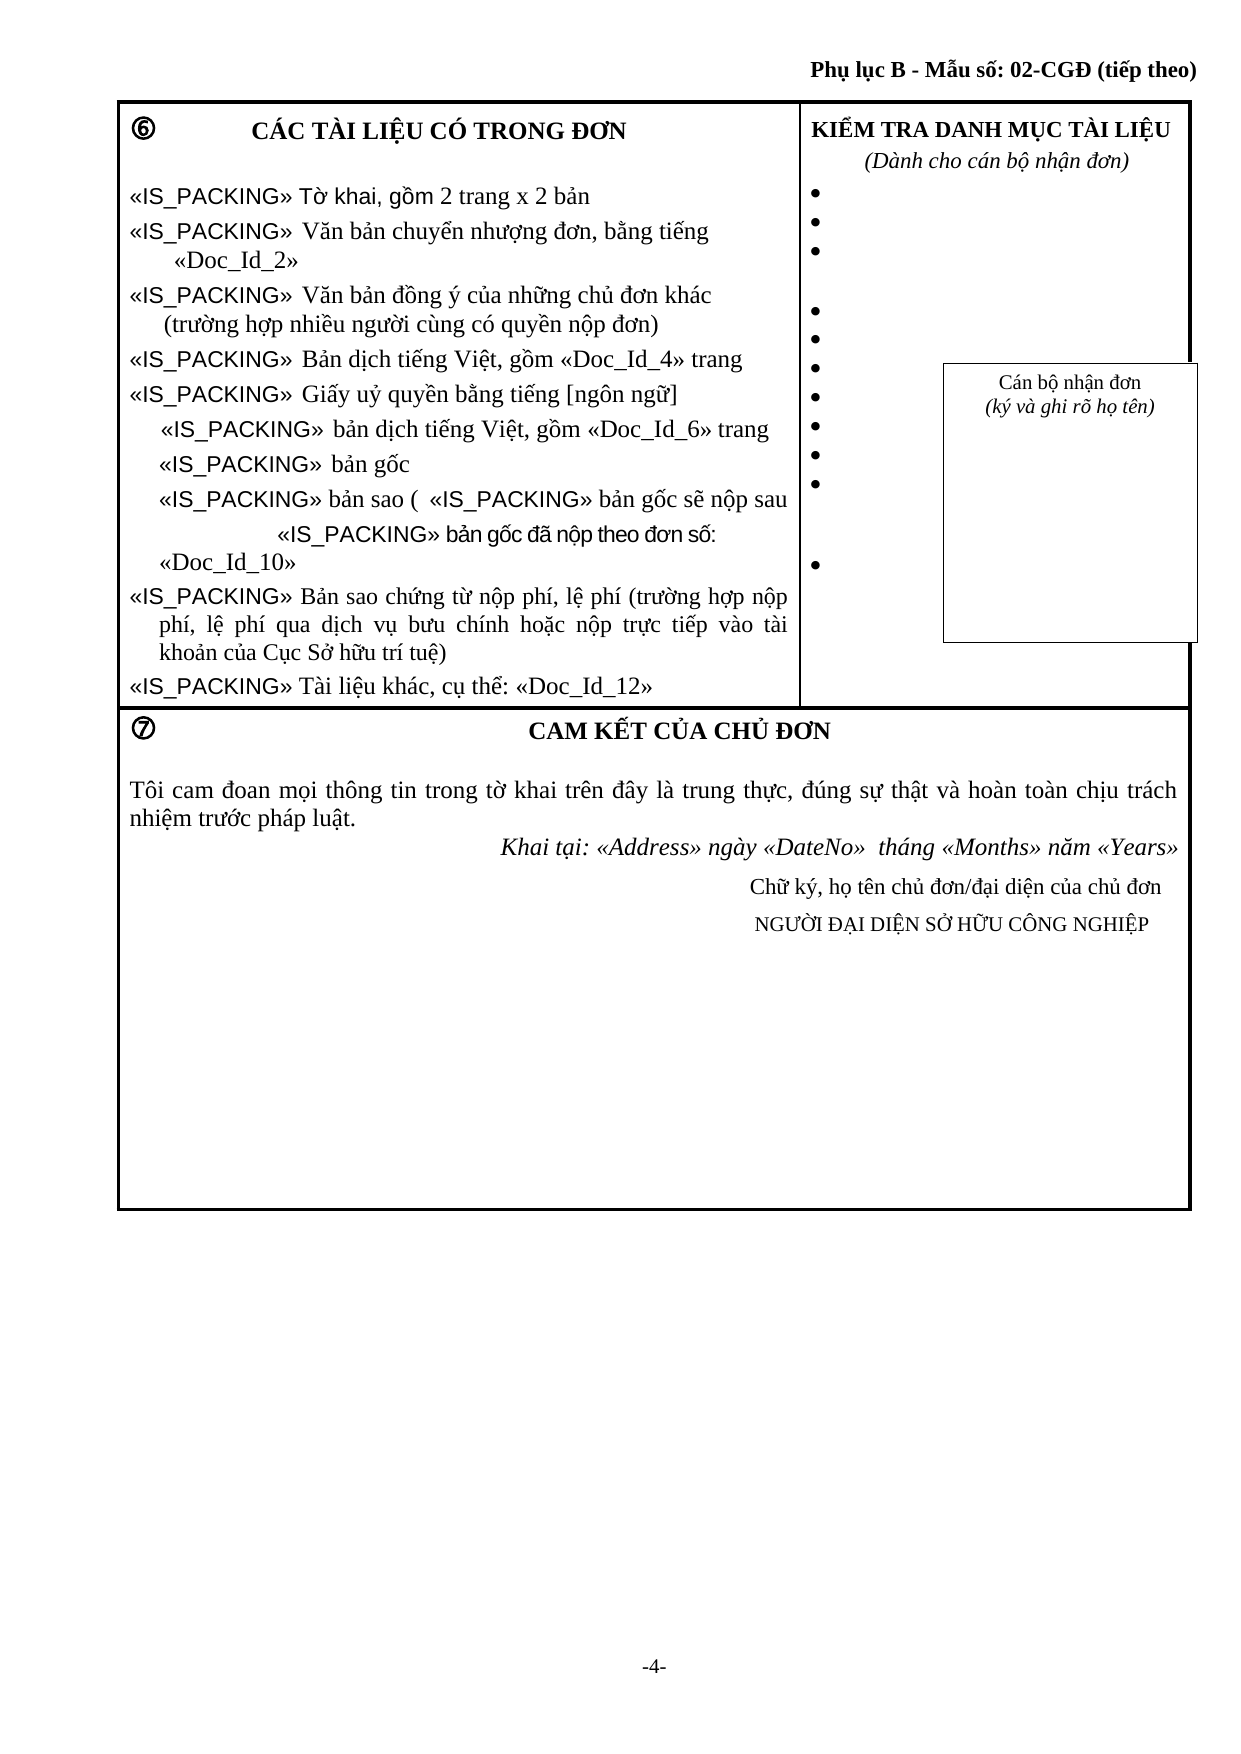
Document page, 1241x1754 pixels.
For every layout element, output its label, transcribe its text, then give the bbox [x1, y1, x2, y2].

table_cell CAM KẾT CỦA CHỦ ĐƠN Tôi cam đoan mọi thông tin trong tờ khai trên đây là trung thực, đúng sự thật và hoàn toàn chịu trách nhiệm trước pháp luật. Khai tại: «Address» ngày «DateNo» tháng «Months» năm «Years» Chữ ký, họ tên chủ đơn/đại diện của chủ đơn NGƯỜI ĐẠI DIỆN SỞ HỮU CÔNG NGHIỆP [120, 710, 1188, 1208]
table_header CÁC TÀI LIỆU CÓ TRONG ĐƠN Tờ khai, gồm 2 trang x 2 bản Văn bản chuyển nhượng đơn, bằng tiếng «Doc_Id_2» Văn bản đồng ý của những chủ đơn khác (trường hợp nhiều người cùng có quyền nộp đơn) Bản dịch tiếng Việt, gồm «Doc_Id_4» trang Giấy uỷ quyền bằng tiếng [ngôn ngữ] bản dịch tiếng Việt, gồm «Doc_Id_6» trang bản gốc bản sao ( bản gốc sẽ nộp sau bản gốc đã nộp theo đơn số: «Doc_Id_10» Bản sao chứng từ nộp phí, lệ phí (trường hợp nộp phí, lệ phí qua dịch vụ bưu chính hoặc nộp trực tiếp vào tài khoản của Cục Sở hữu trí tuệ) Tài liệu khác, cụ thể: «Doc_Id_12» [120, 104, 799, 706]
table_header KIỂM TRA DANH MỤC TÀI LIỆU (Dành cho cán bộ nhận đơn) [801, 104, 1188, 706]
